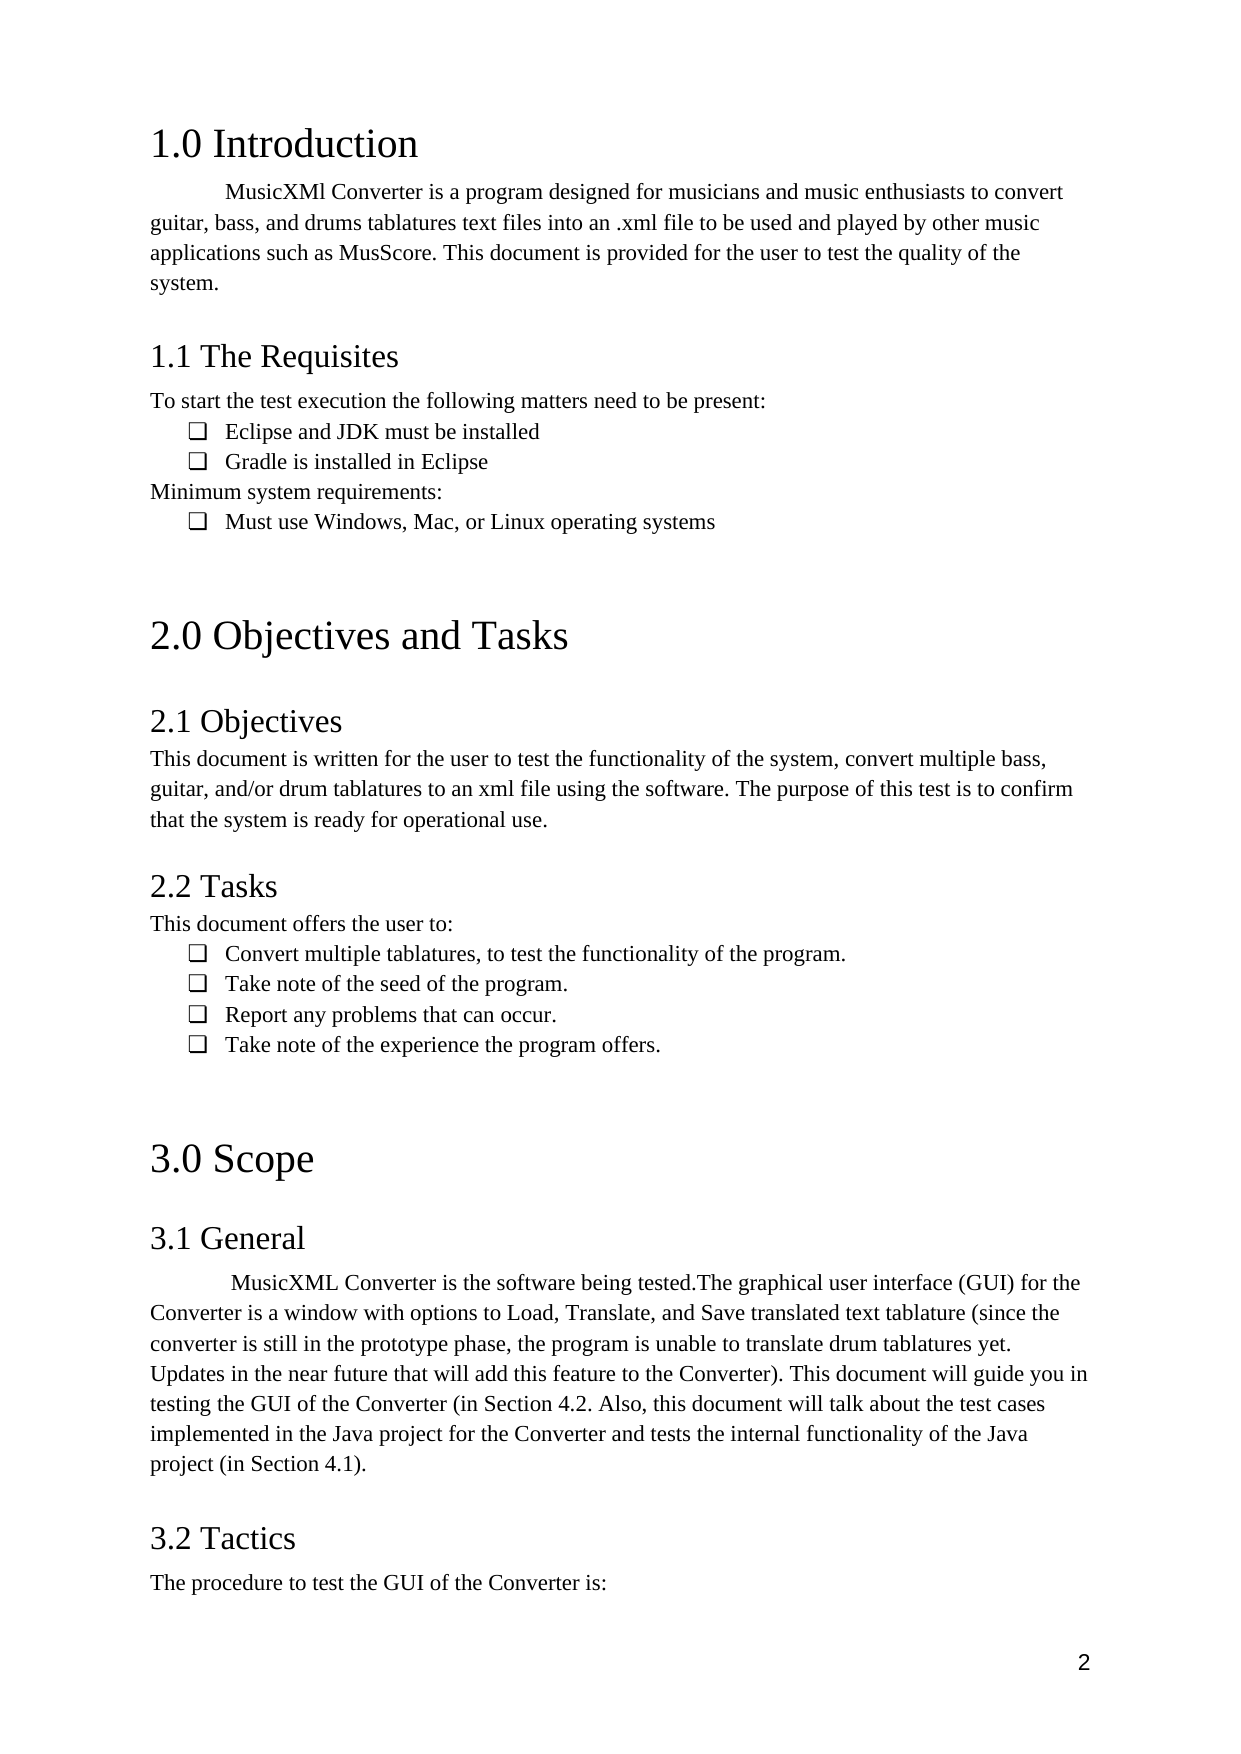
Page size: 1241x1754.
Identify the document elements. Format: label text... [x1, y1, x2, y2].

text 2.2 Tasks [150, 866, 1090, 904]
list Take note of the experience the program offers. [187, 1031, 1090, 1057]
list Take note of the seed of the program. [187, 971, 1090, 997]
list Must use Windows, Mac, or Linux operating systems [187, 508, 1090, 535]
subtitle 3.0 Scope [150, 1133, 1090, 1181]
list Report any problems that can occur. [187, 1001, 1090, 1027]
subtitle 3.2 Tactics [150, 1518, 1090, 1557]
text The procedure to test the GUI of the Converter is: [150, 1569, 1090, 1595]
text MusicXML Converter is the software being tested.The graphical user interface (GUI) for the Converter is a window with options to Load, Translate, and Save translated text tablature (since the converter is still in the prototype phase, the program is unable to translate drum tablatures yet. Updates in the near future that will add this feature to the Converter). This document will guide you in testing the GUI of the Converter (in Section 4.2. Also, this document will talk about the test cases implemented in the Java project for the Converter and tests the internal functionality of the Java project (in Section 4.1). [150, 1269, 1090, 1477]
list Eclipse and JDK must be installed [187, 418, 1090, 444]
text Minimum system requirements: [150, 478, 1090, 504]
subtitle 2.0 Objectives and Tasks [150, 611, 1090, 658]
subtitle 3.1 General [150, 1218, 1090, 1257]
text To start the test execution the following matters need to be present: [150, 388, 1090, 414]
text MusicXMl Converter is a program designed for musicians and music enthusiasts to convert guitar, bass, and drums tablatures text files into an .xml file to be used and played by other music applications such as MusScore. This document is provided for the user to test the quality of the system. [150, 178, 1090, 295]
text 2.1 Objectives [150, 701, 1090, 739]
list Convert multiple tablatures, to test the functionality of the program. [187, 940, 1090, 967]
text This document is written for the user to test the functionality of the system, convert multiple bass, guitar, and/or drum tablatures to an xml file using the software. The purpose of this test is to confirm that the system is ready for operational use. [150, 745, 1090, 832]
subtitle 1.1 The Requisites [150, 337, 1090, 375]
subtitle 1.0 Introduction [150, 118, 1090, 166]
text This document offers the user to: [150, 910, 1090, 936]
list Gradle is installed in Eclipse [187, 448, 1090, 474]
